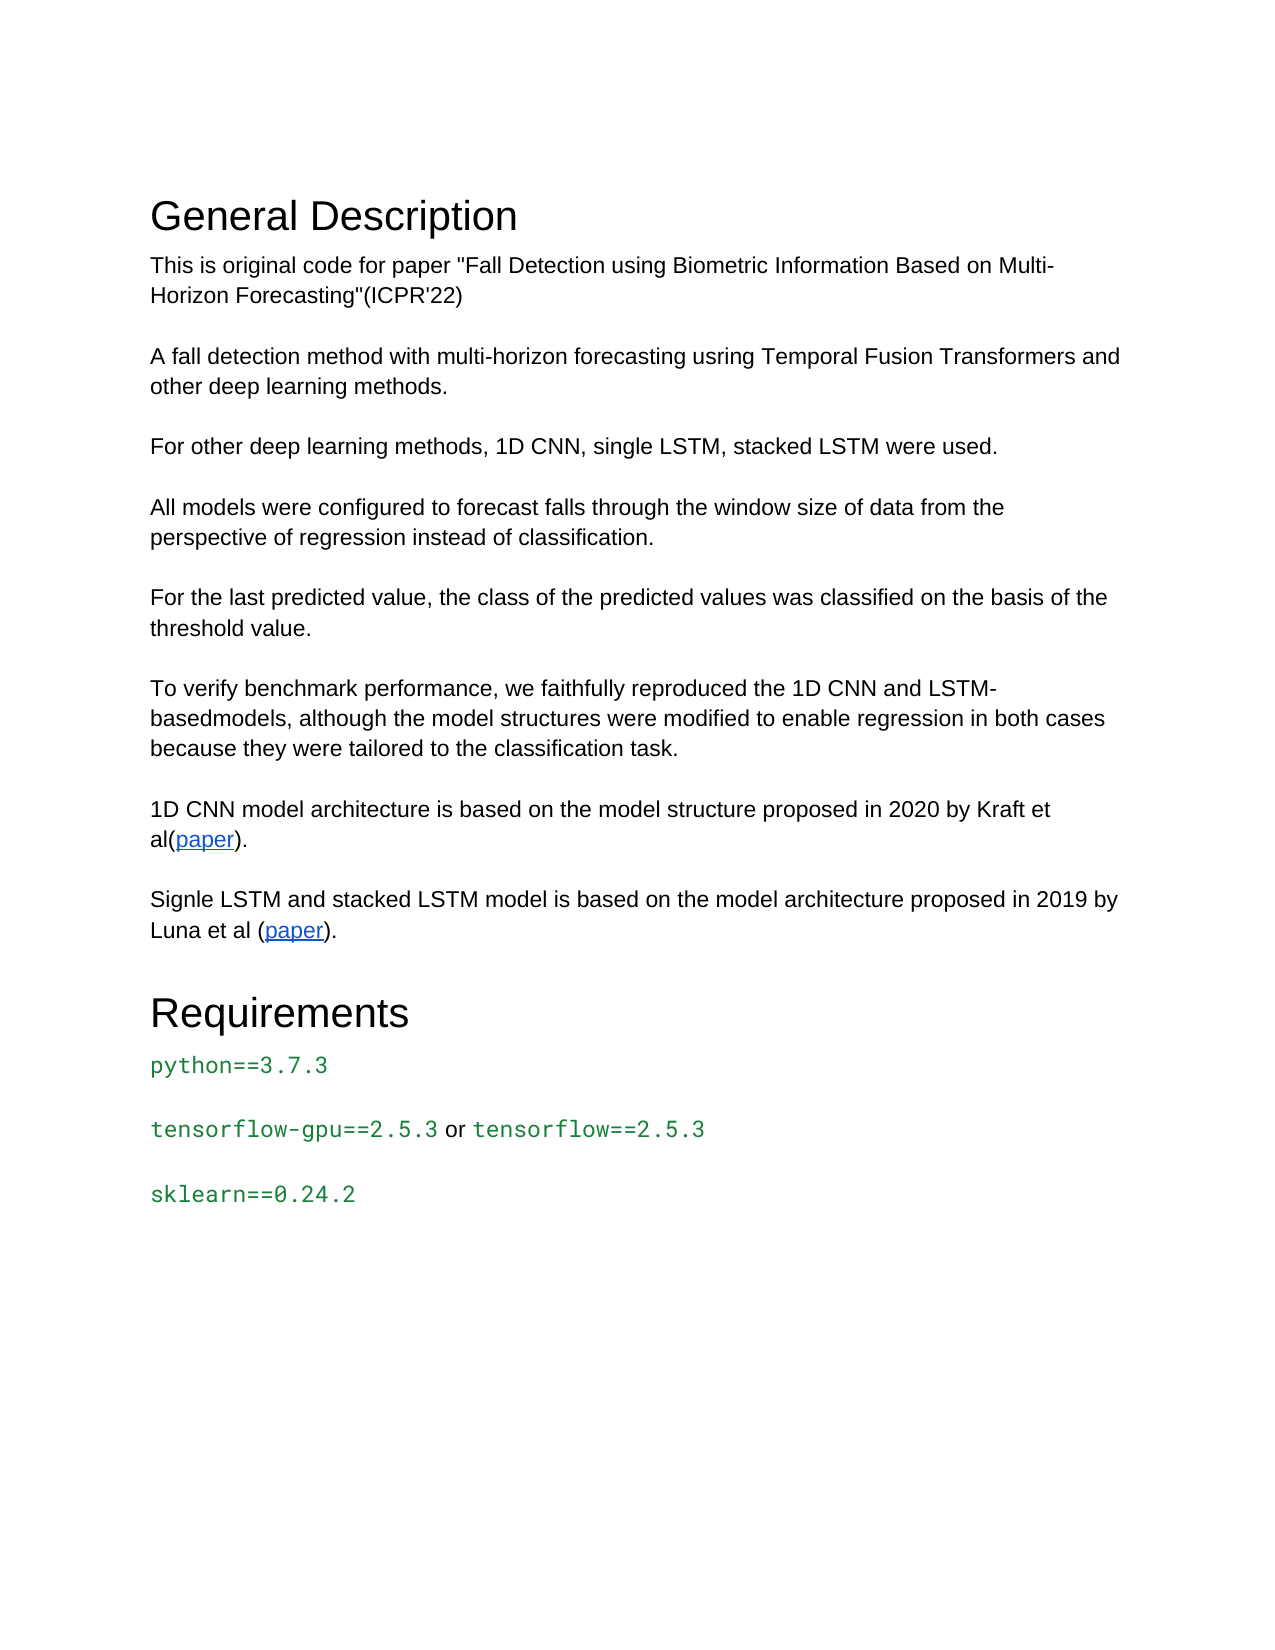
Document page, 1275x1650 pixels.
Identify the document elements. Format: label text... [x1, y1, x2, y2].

text A fall detection method with multi-horizon forecasting usring Temporal Fusion Transformers and other deep learning methods. [150, 343, 1125, 399]
text sklearn==0.24.2 [150, 1179, 1125, 1209]
text For other deep learning methods, 1D CNN, single LSTM, stacked LSTM were used. [150, 433, 1125, 460]
text tensorflow-gpu==2.5.3 or tensorflow==2.5.3 [150, 1114, 1125, 1144]
subtitle Requirements [150, 988, 1125, 1036]
text All models were configured to forecast falls through the window size of data from the perspective of regression instead of classification. [150, 494, 1125, 550]
text For the last predicted value, the class of the predicted values was classified on the basis of the threshold value. [150, 584, 1125, 641]
subtitle General Description [150, 192, 1125, 239]
text This is original code for paper "Fall Detection using Biometric Information Based on Multi-Horizon Forecasting"(ICPR'22) [150, 252, 1125, 309]
text python==3.7.3 [150, 1049, 1125, 1079]
text Signle LSTM and stacked LSTM model is based on the model architecture proposed in 2019 by Luna et al (paper). [150, 886, 1125, 943]
text 1D CNN model architecture is based on the model structure proposed in 2020 by Kraft et al(paper). [150, 796, 1125, 852]
text To verify benchmark performance, we faithfully reproduced the 1D CNN and LSTM-basedmodels, although the model structures were modified to enable regression in both cases because they were tailored to the classification task. [150, 675, 1125, 762]
